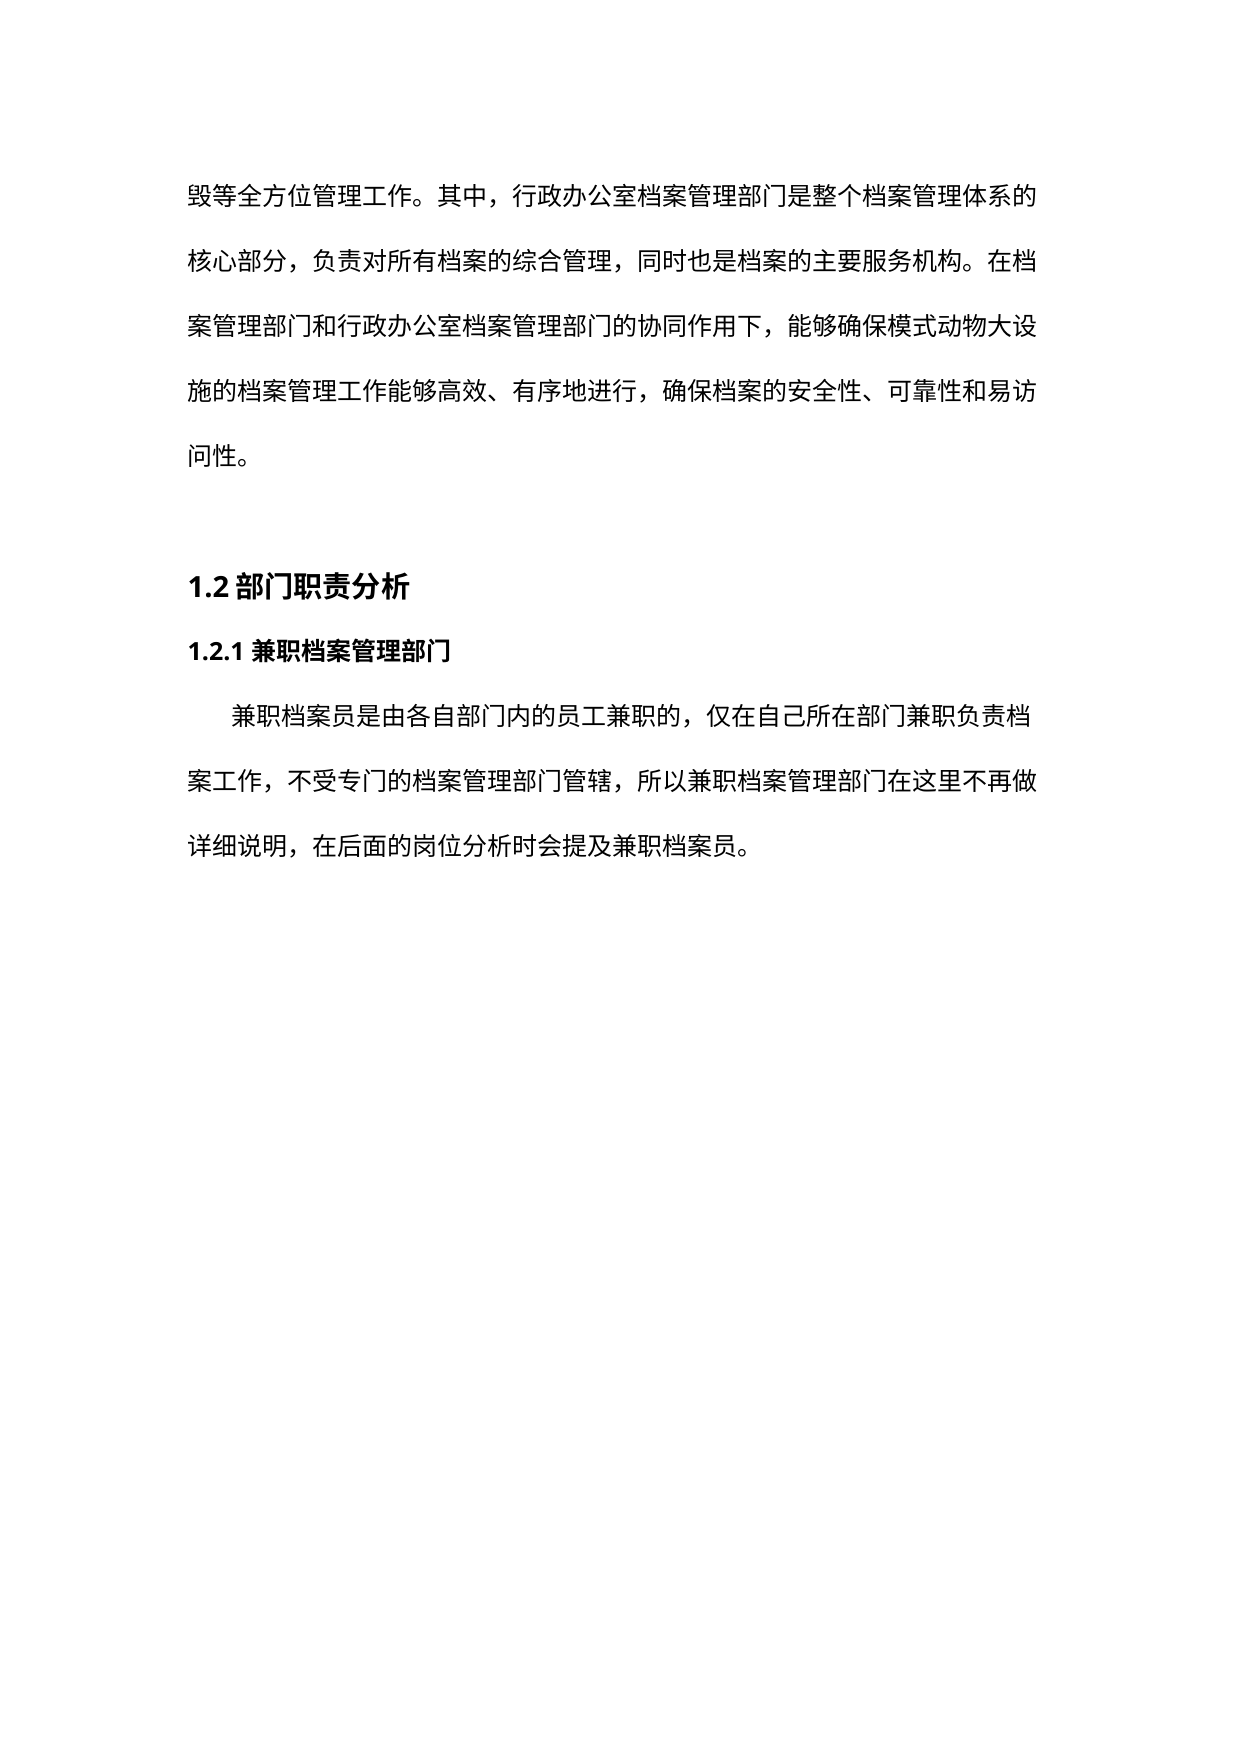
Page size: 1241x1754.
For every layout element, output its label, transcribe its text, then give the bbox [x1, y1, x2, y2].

text 1.2部门职责分析 [187, 552, 1053, 617]
text 1.2.1 兼职档案管理部门 [187, 617, 1053, 682]
text 兼职档案员是由各自部门内的员工兼职的，仅在自己所在部门兼职负责档案工作，不受专门的档案管理部门管辖，所以兼职档案管理部门在这里不再做详细说明，在后面的岗位分析时会提及兼职档案员。 [187, 682, 1053, 877]
